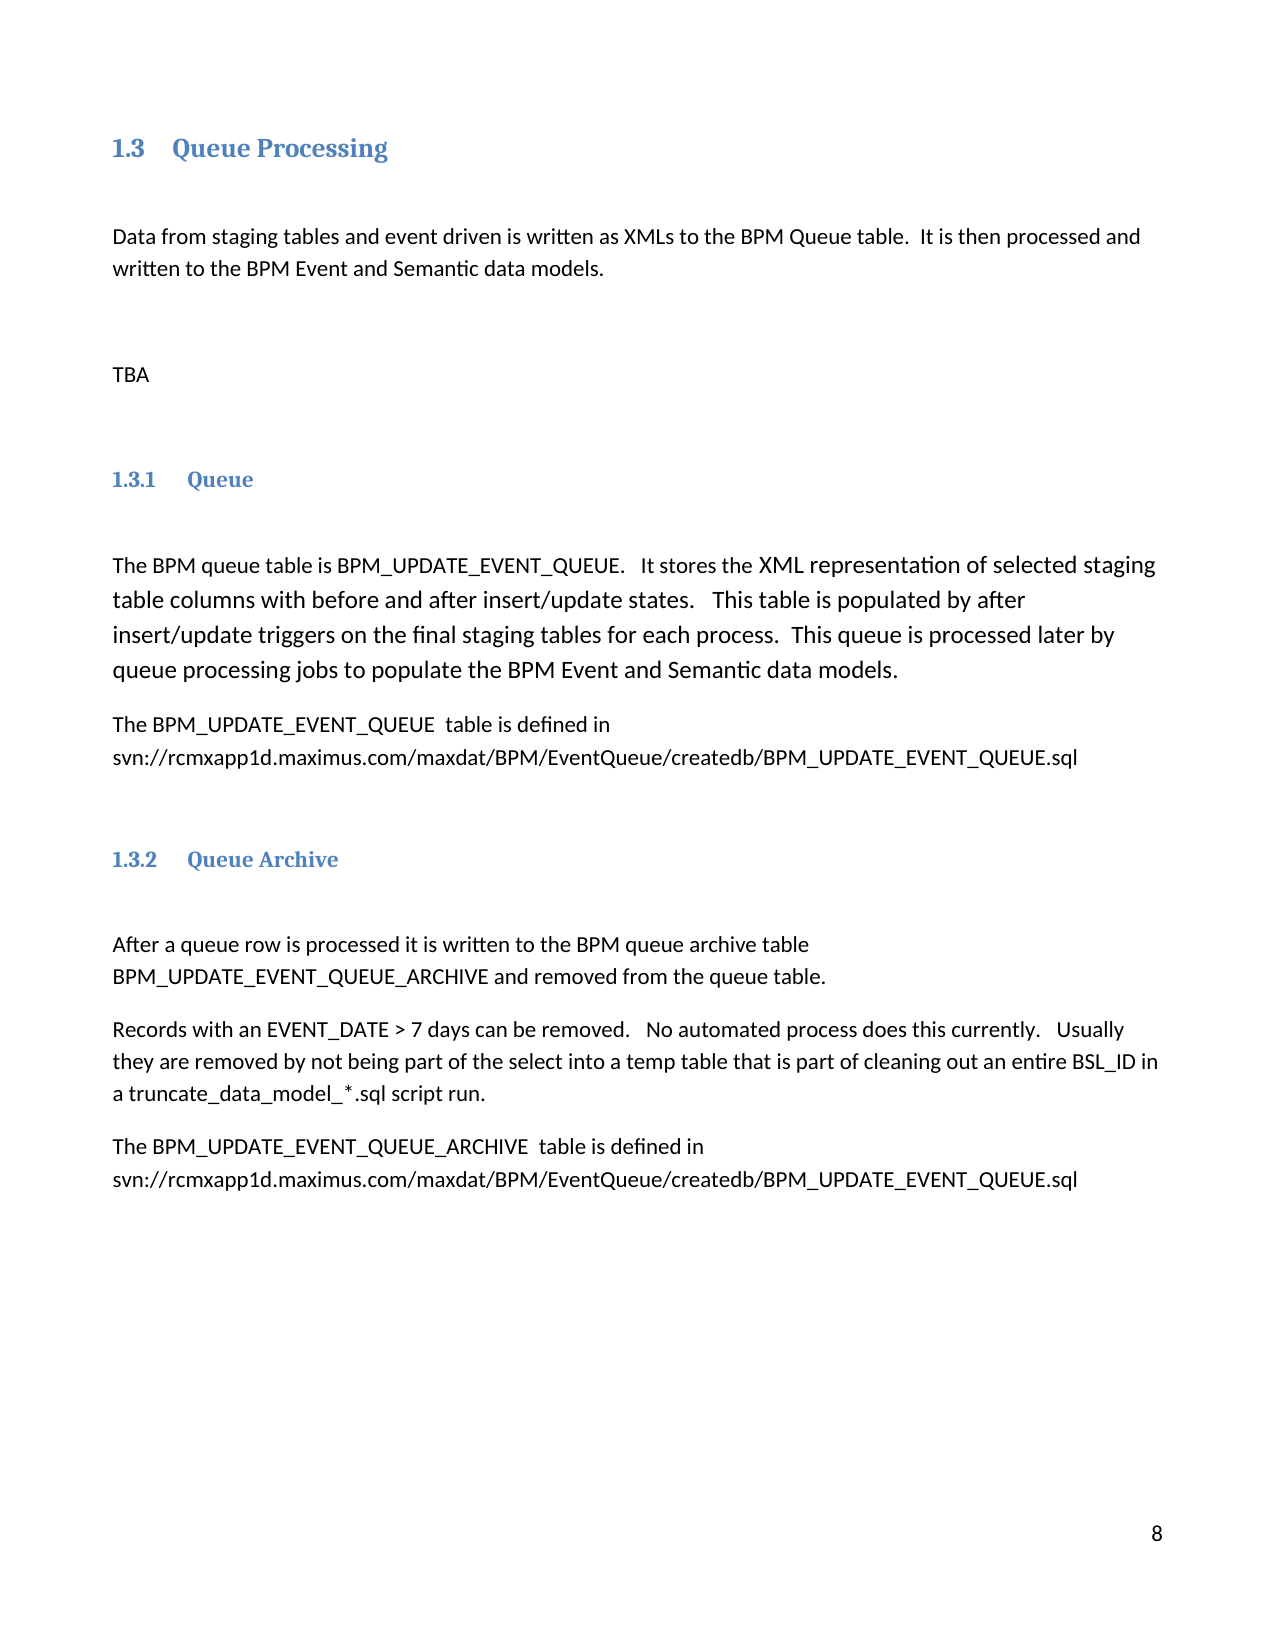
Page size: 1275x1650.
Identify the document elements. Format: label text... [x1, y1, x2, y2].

text Records with an EVENT_DATE > 7 days can be removed. No automated process does this currently. Usually they are removed by not being part of the select into a temp table that is part of cleaning out an entire BSL_ID in a truncate_data_model_*.sql script run. [112, 1015, 1162, 1107]
text The BPM_UPDATE_EVENT_QUEUE table is defined in svn://rcmxapp1d.maximus.com/maxdat/BPM/EventQueue/createdb/BPM_UPDATE_EVENT_QUEUE.sql [112, 710, 1162, 771]
text The BPM queue table is BPM_UPDATE_EVENT_QUEUE. It stores the XML representation of selected staging table columns with before and after insert/update states. This table is populated by after insert/update triggers on the final staging tables for each process. This queue is processed later by queue processing jobs to populate the BPM Event and Semantic data models. [112, 549, 1162, 685]
subtitle Queue Processing [112, 133, 1162, 164]
text Data from staging tables and event driven is written as XMLs to the BPM Queue table. It is then processed and written to the BPM Event and Semantic data models. [112, 222, 1162, 282]
text After a queue row is processed it is written to the BPM queue archive table BPM_UPDATE_EVENT_QUEUE_ARCHIVE and removed from the queue table. [112, 930, 1162, 990]
subtitle Queue Archive [112, 847, 1162, 873]
subtitle Queue [112, 466, 1162, 493]
text The BPM_UPDATE_EVENT_QUEUE_ARCHIVE table is defined in svn://rcmxapp1d.maximus.com/maxdat/BPM/EventQueue/createdb/BPM_UPDATE_EVENT_QUEUE.sql [112, 1132, 1162, 1193]
text TBA [112, 360, 1162, 388]
